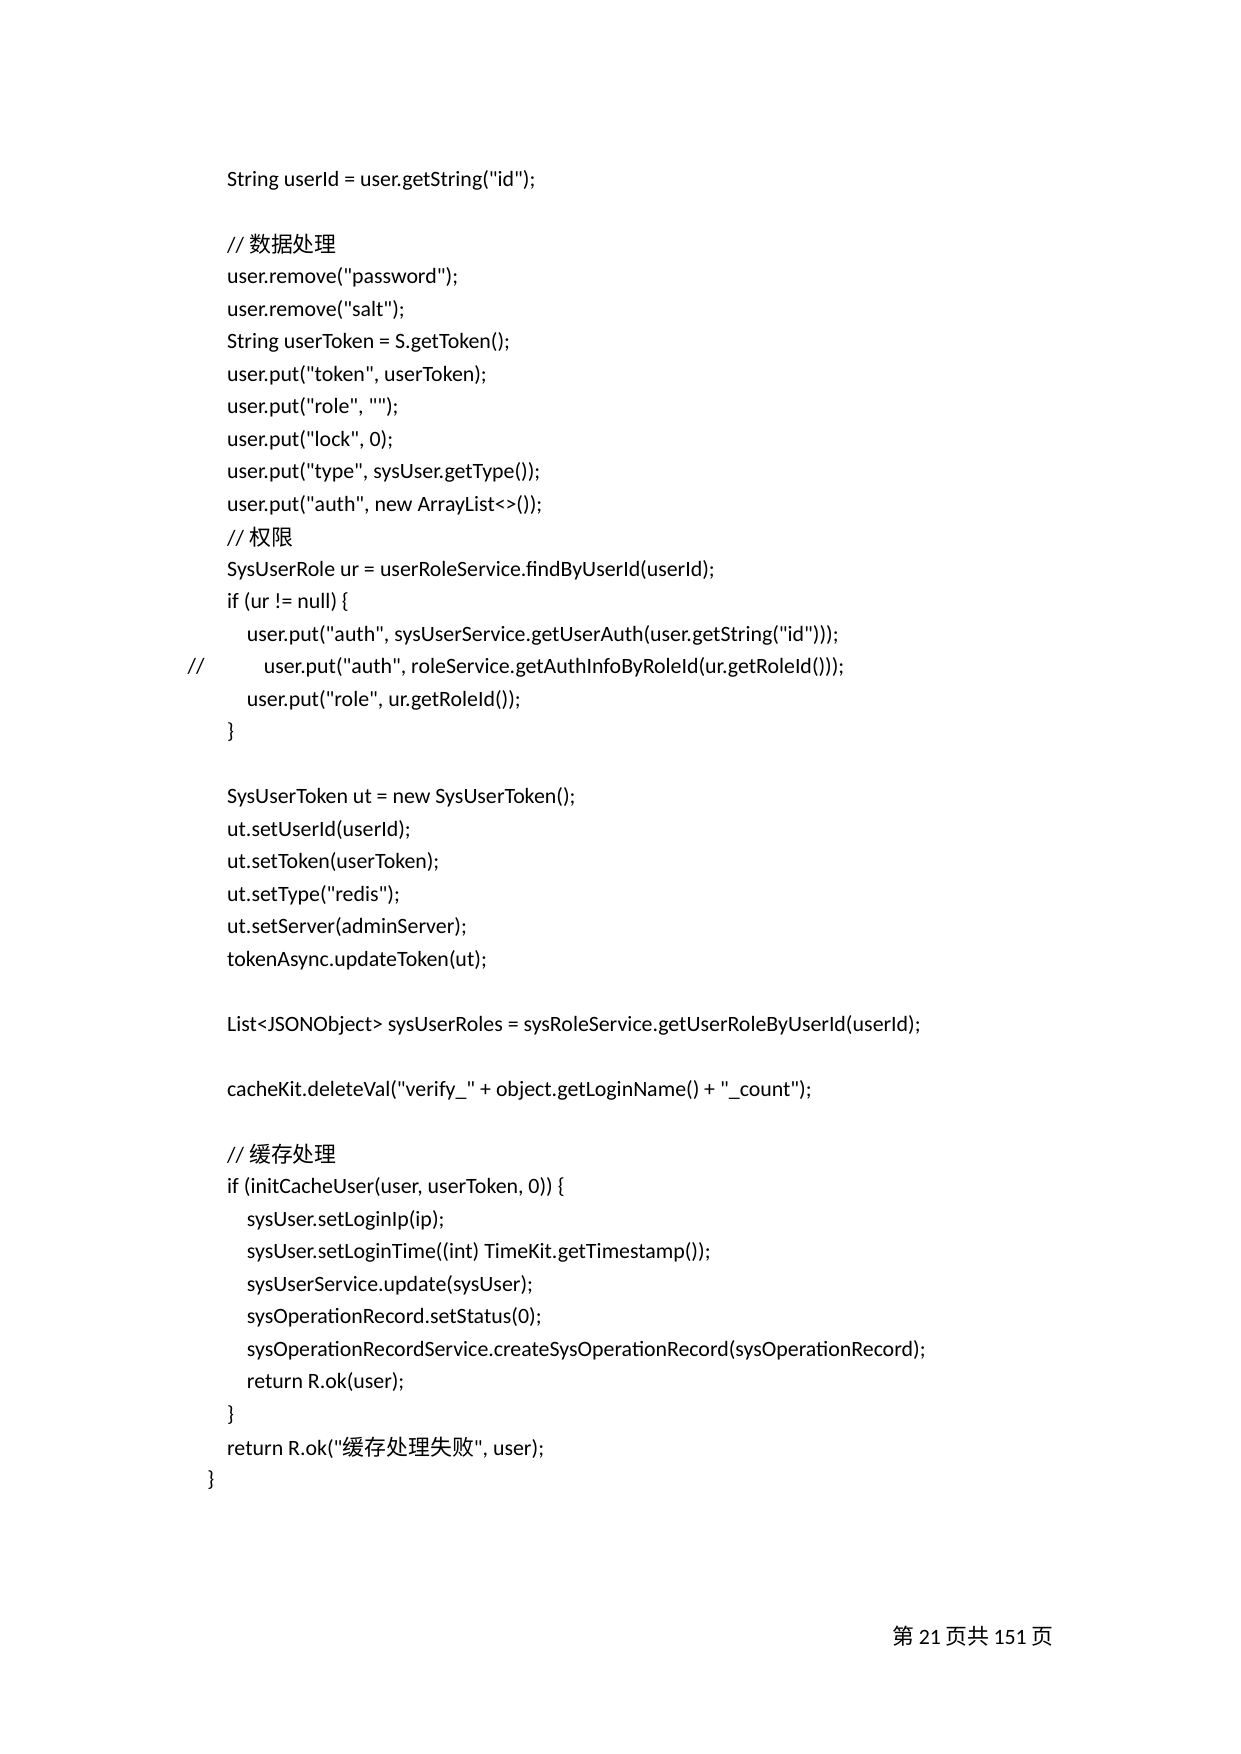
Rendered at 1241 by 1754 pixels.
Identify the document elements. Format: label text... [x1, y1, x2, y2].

text user.put("type", sysUser.getType()); [187, 454, 1053, 487]
text SysUserToken ut = new SysUserToken(); [187, 779, 1053, 812]
text sysUser.setLoginIp(ip); [187, 1202, 1053, 1234]
text SysUserRole ur = userRoleService.findByUserId(userId); [187, 552, 1053, 584]
text sysUser.setLoginTime((int) TimeKit.getTimestamp()); [187, 1234, 1053, 1267]
text } [187, 1462, 1053, 1494]
text cacheKit.deleteVal("verify_" + object.getLoginName() + "_count"); [187, 1072, 1053, 1104]
text user.put("role", ""); [187, 389, 1053, 422]
text user.put("auth", sysUserService.getUserAuth(user.getString("id"))); [187, 617, 1053, 649]
text user.put("role", ur.getRoleId()); [187, 682, 1053, 714]
text String userId = user.getString("id"); [187, 162, 1053, 194]
text ut.setType("redis"); [187, 877, 1053, 909]
text } [187, 714, 1053, 747]
text return R.ok("缓存处理失败", user); [187, 1429, 1053, 1462]
text user.remove("password"); [187, 259, 1053, 292]
text sysOperationRecord.setStatus(0); [187, 1299, 1053, 1332]
text user.put("lock", 0); [187, 422, 1053, 454]
text ut.setServer(adminServer); [187, 909, 1053, 942]
text // 权限 [187, 519, 1053, 552]
text List<JSONObject> sysUserRoles = sysRoleService.getUserRoleByUserId(userId); [187, 1007, 1053, 1039]
text sysOperationRecordService.createSysOperationRecord(sysOperationRecord); [187, 1332, 1053, 1364]
text tokenAsync.updateToken(ut); [187, 942, 1053, 974]
text user.put("auth", new ArrayList<>()); [187, 487, 1053, 519]
text // 数据处理 [187, 227, 1053, 259]
text String userToken = S.getToken(); [187, 324, 1053, 357]
text } [187, 1397, 1053, 1429]
text ut.setUserId(userId); [187, 812, 1053, 844]
text ut.setToken(userToken); [187, 844, 1053, 877]
text if (initCacheUser(user, userToken, 0)) { [187, 1169, 1053, 1202]
text // 缓存处理 [187, 1137, 1053, 1169]
text user.remove("salt"); [187, 292, 1053, 324]
text if (ur != null) { [187, 584, 1053, 617]
text return R.ok(user); [187, 1364, 1053, 1397]
text user.put("token", userToken); [187, 357, 1053, 389]
text // user.put("auth", roleService.getAuthInfoByRoleId(ur.getRoleId())); [187, 649, 1053, 682]
text sysUserService.update(sysUser); [187, 1267, 1053, 1299]
